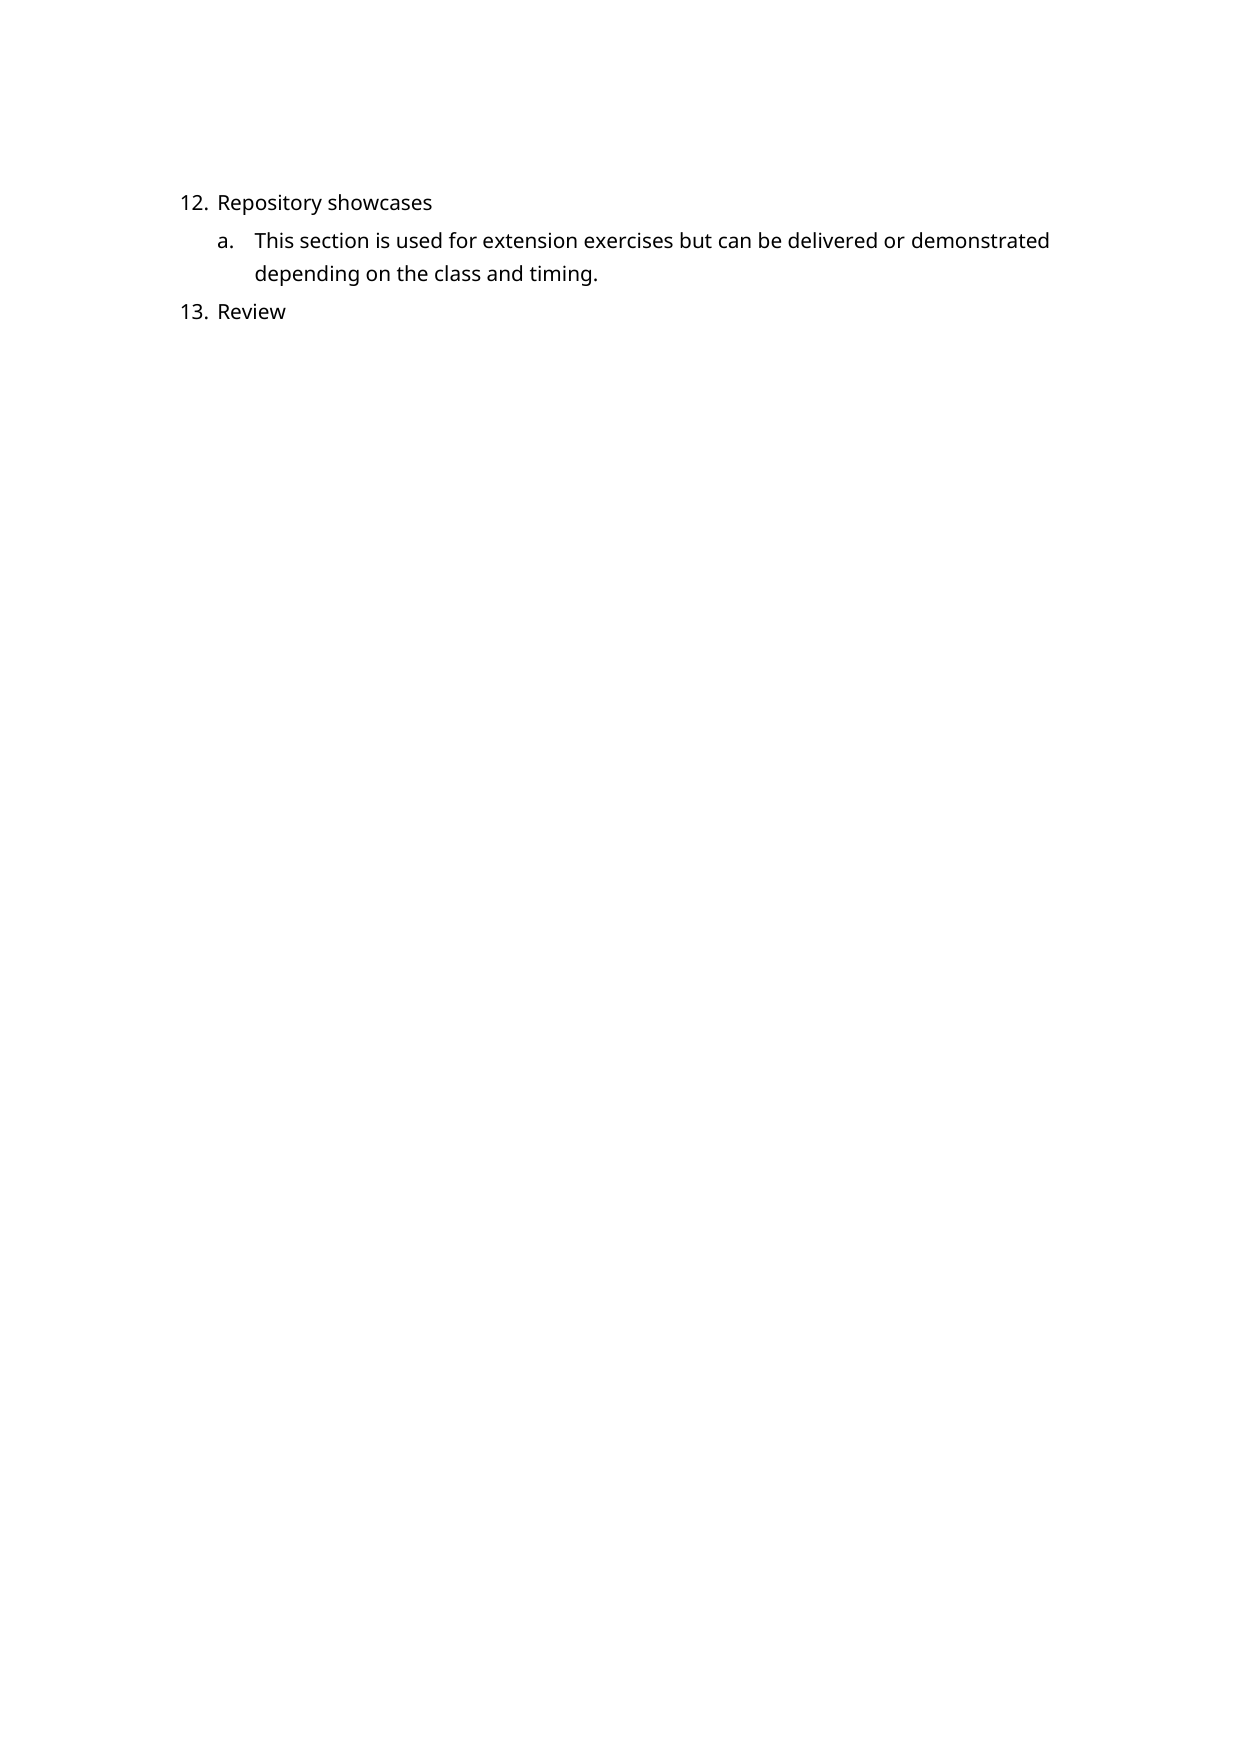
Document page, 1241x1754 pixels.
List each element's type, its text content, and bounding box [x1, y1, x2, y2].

list Review [179, 297, 1138, 325]
list This section is used for extension exercises but can be delivered or demonstrated depending on the class and timing. [217, 226, 1110, 287]
list Repository showcases [179, 188, 1138, 216]
